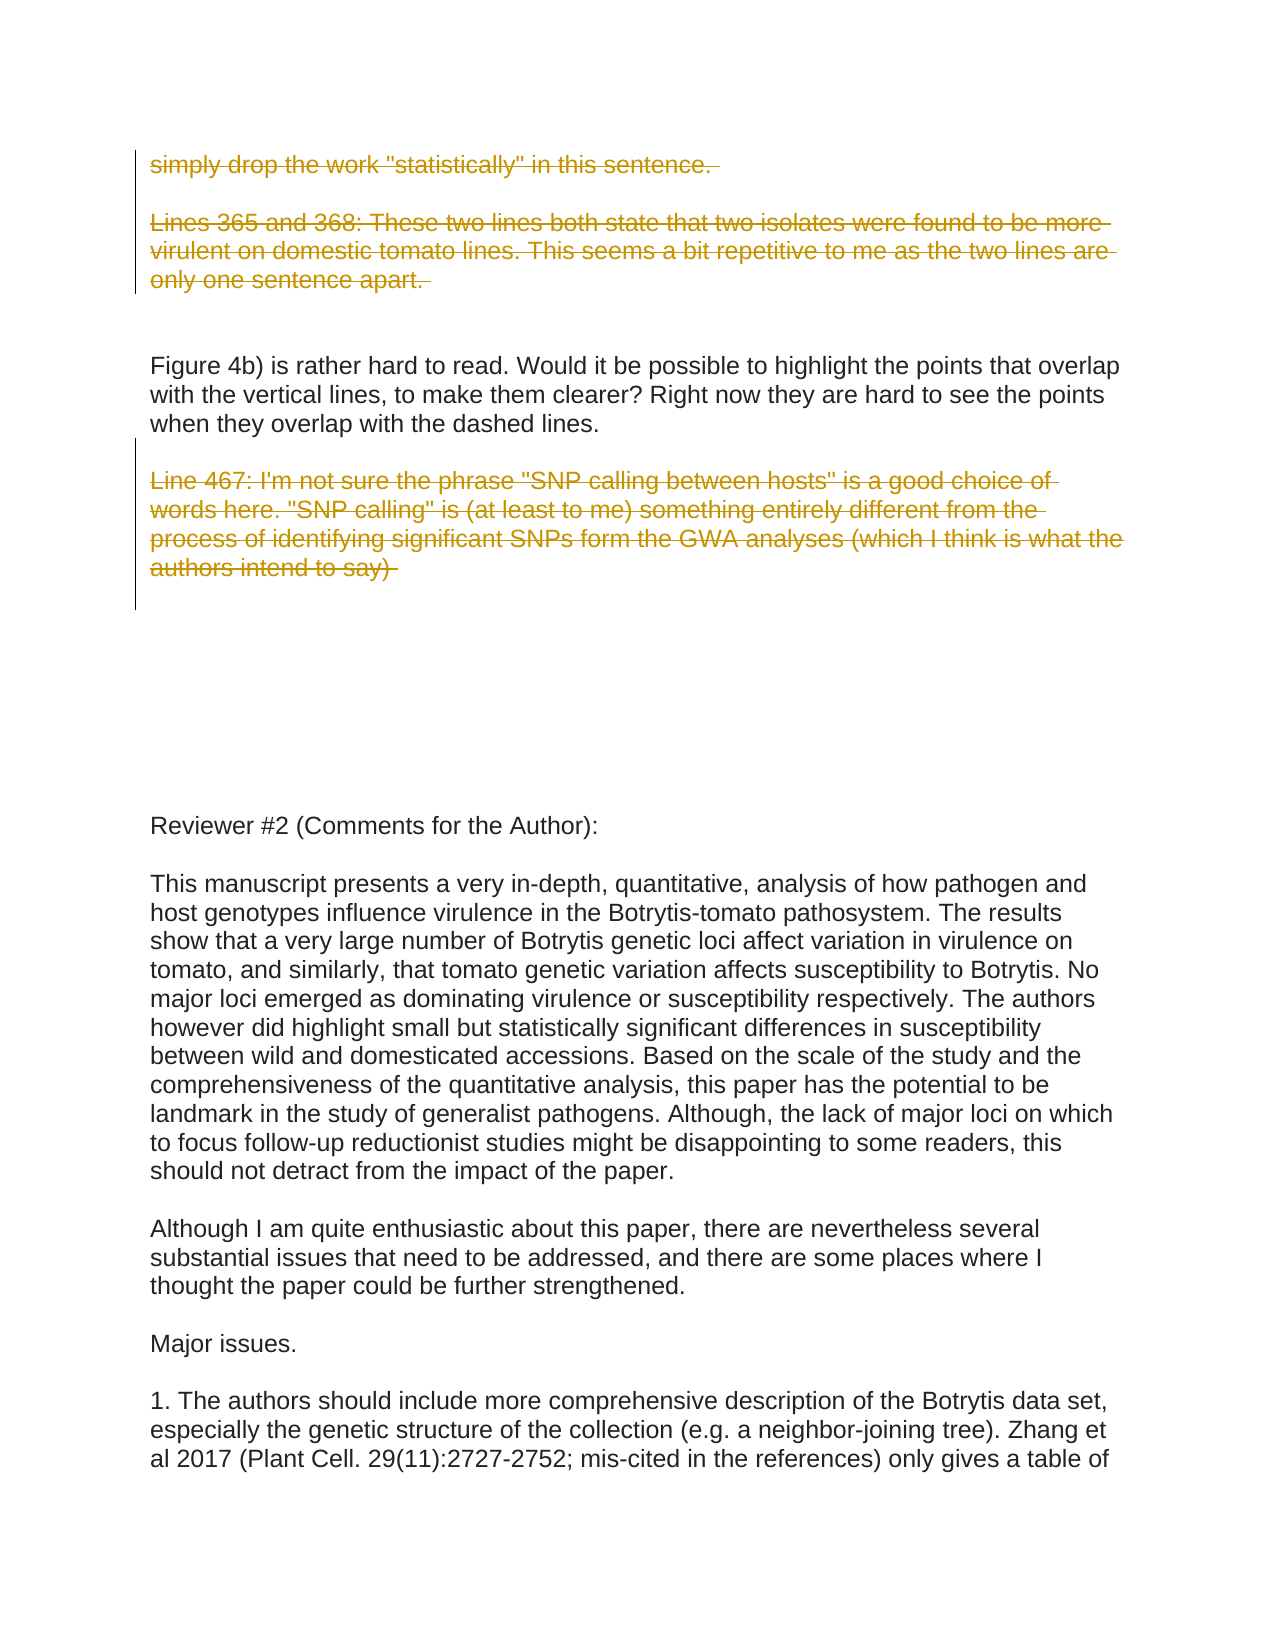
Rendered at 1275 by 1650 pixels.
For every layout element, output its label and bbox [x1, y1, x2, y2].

text [150, 150, 1125, 1472]
